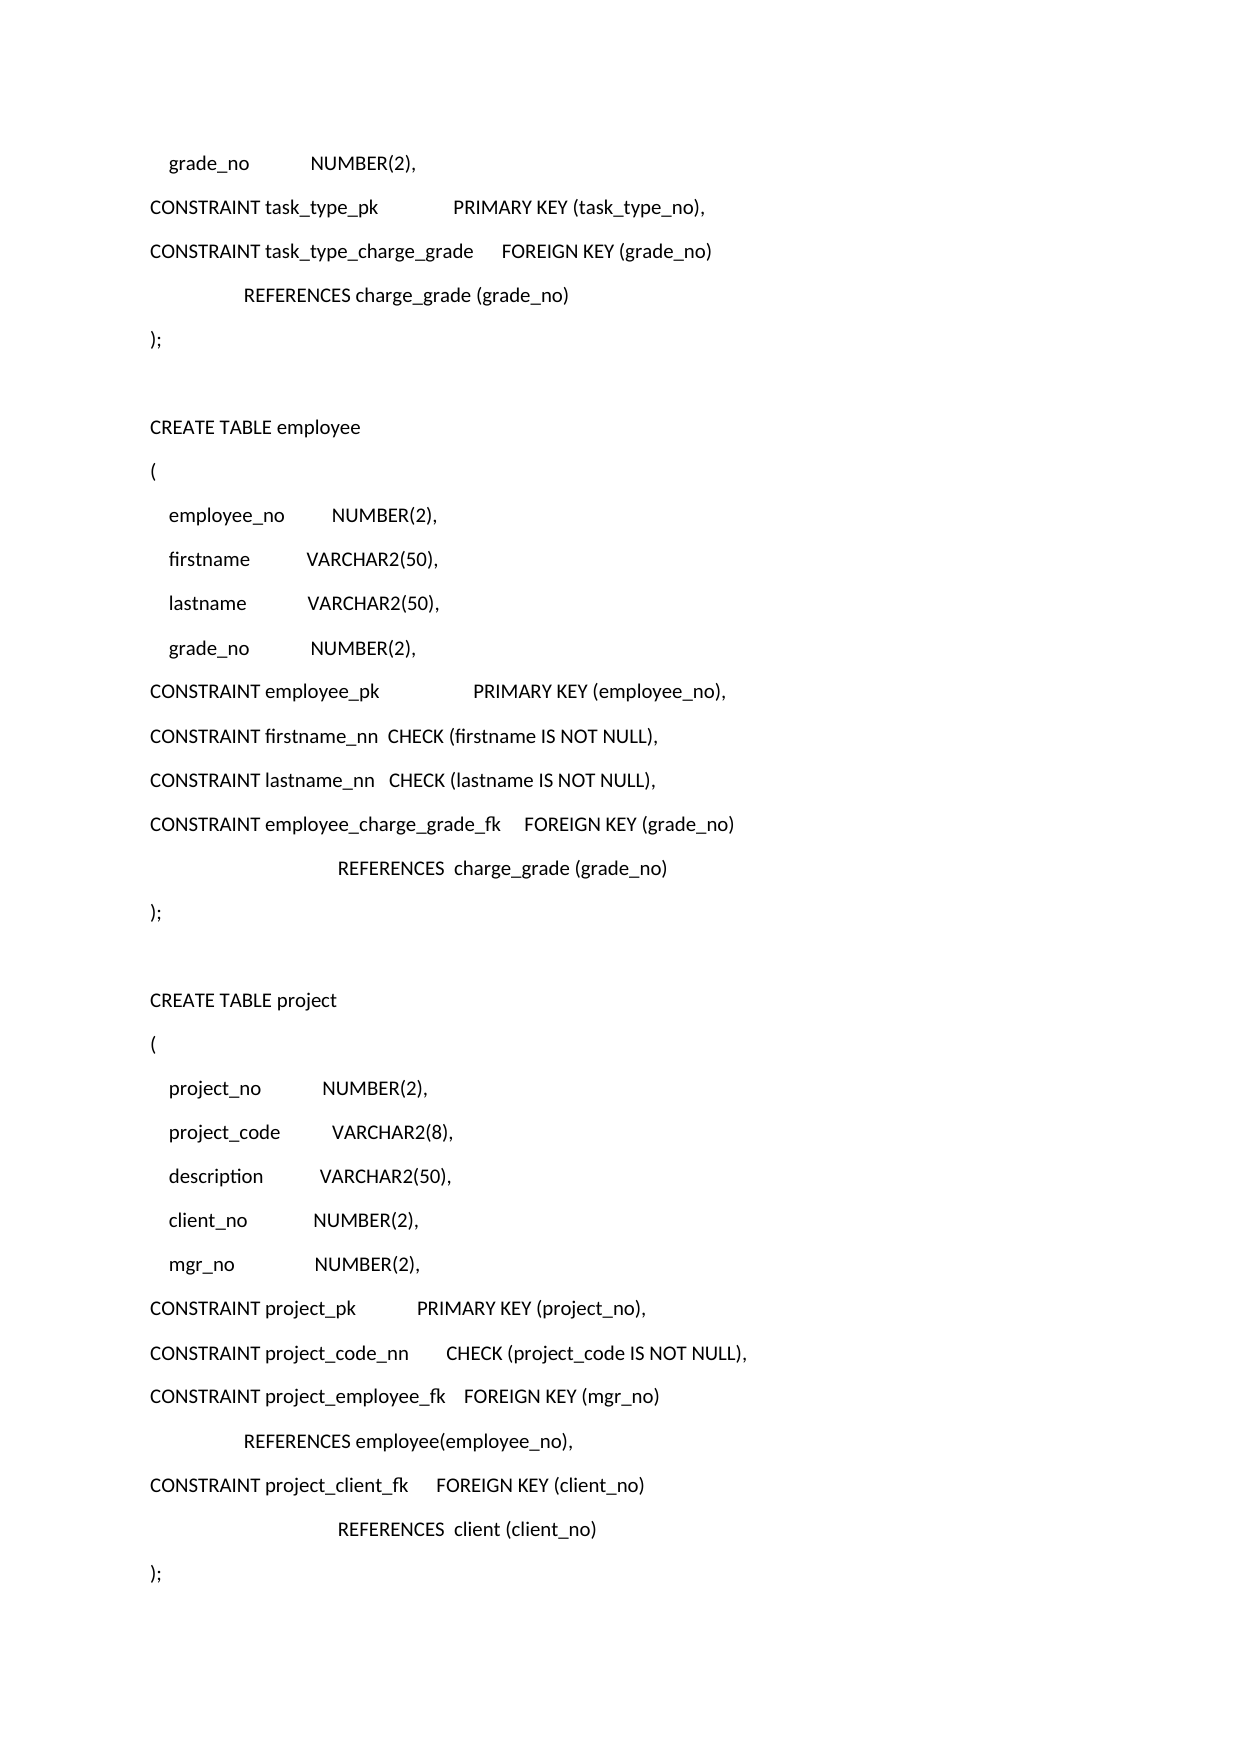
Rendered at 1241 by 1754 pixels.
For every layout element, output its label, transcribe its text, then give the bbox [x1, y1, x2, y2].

text employee_no NUMBER(2), [150, 502, 1090, 528]
text ( [150, 1031, 1090, 1057]
text CONSTRAINT project_employee_fk FOREIGN KEY (mgr_no) [150, 1384, 1090, 1409]
text CONSTRAINT task_type_pk PRIMARY KEY (task_type_no), [150, 194, 1090, 219]
text client_no NUMBER(2), [150, 1207, 1090, 1233]
text grade_no NUMBER(2), [150, 635, 1090, 660]
text CONSTRAINT project_client_fk FOREIGN KEY (client_no) [150, 1472, 1090, 1497]
text firstname VARCHAR2(50), [150, 547, 1090, 572]
text project_no NUMBER(2), [150, 1075, 1090, 1101]
text project_code VARCHAR2(8), [150, 1119, 1090, 1145]
text CONSTRAINT employee_pk PRIMARY KEY (employee_no), [150, 679, 1090, 704]
text CONSTRAINT project_code_nn CHECK (project_code IS NOT NULL), [150, 1340, 1090, 1365]
text lastname VARCHAR2(50), [150, 591, 1090, 616]
text CONSTRAINT firstname_nn CHECK (firstname IS NOT NULL), [150, 723, 1090, 748]
text REFERENCES charge_grade (grade_no) [150, 282, 1090, 308]
text CONSTRAINT task_type_charge_grade FOREIGN KEY (grade_no) [150, 238, 1090, 263]
text ); [150, 899, 1090, 924]
text CREATE TABLE employee [150, 414, 1090, 440]
text ( [150, 458, 1090, 484]
text description VARCHAR2(50), [150, 1163, 1090, 1189]
text mgr_no NUMBER(2), [150, 1252, 1090, 1277]
text REFERENCES client (client_no) [150, 1516, 1090, 1541]
text ); [150, 326, 1090, 352]
text CONSTRAINT lastname_nn CHECK (lastname IS NOT NULL), [150, 767, 1090, 792]
text ); [150, 1560, 1090, 1585]
text grade_no NUMBER(2), [150, 150, 1090, 175]
text REFERENCES charge_grade (grade_no) [150, 855, 1090, 880]
text CONSTRAINT employee_charge_grade_fk FOREIGN KEY (grade_no) [150, 811, 1090, 836]
text REFERENCES employee(employee_no), [150, 1428, 1090, 1453]
text CONSTRAINT project_pk PRIMARY KEY (project_no), [150, 1296, 1090, 1321]
text CREATE TABLE project [150, 987, 1090, 1013]
